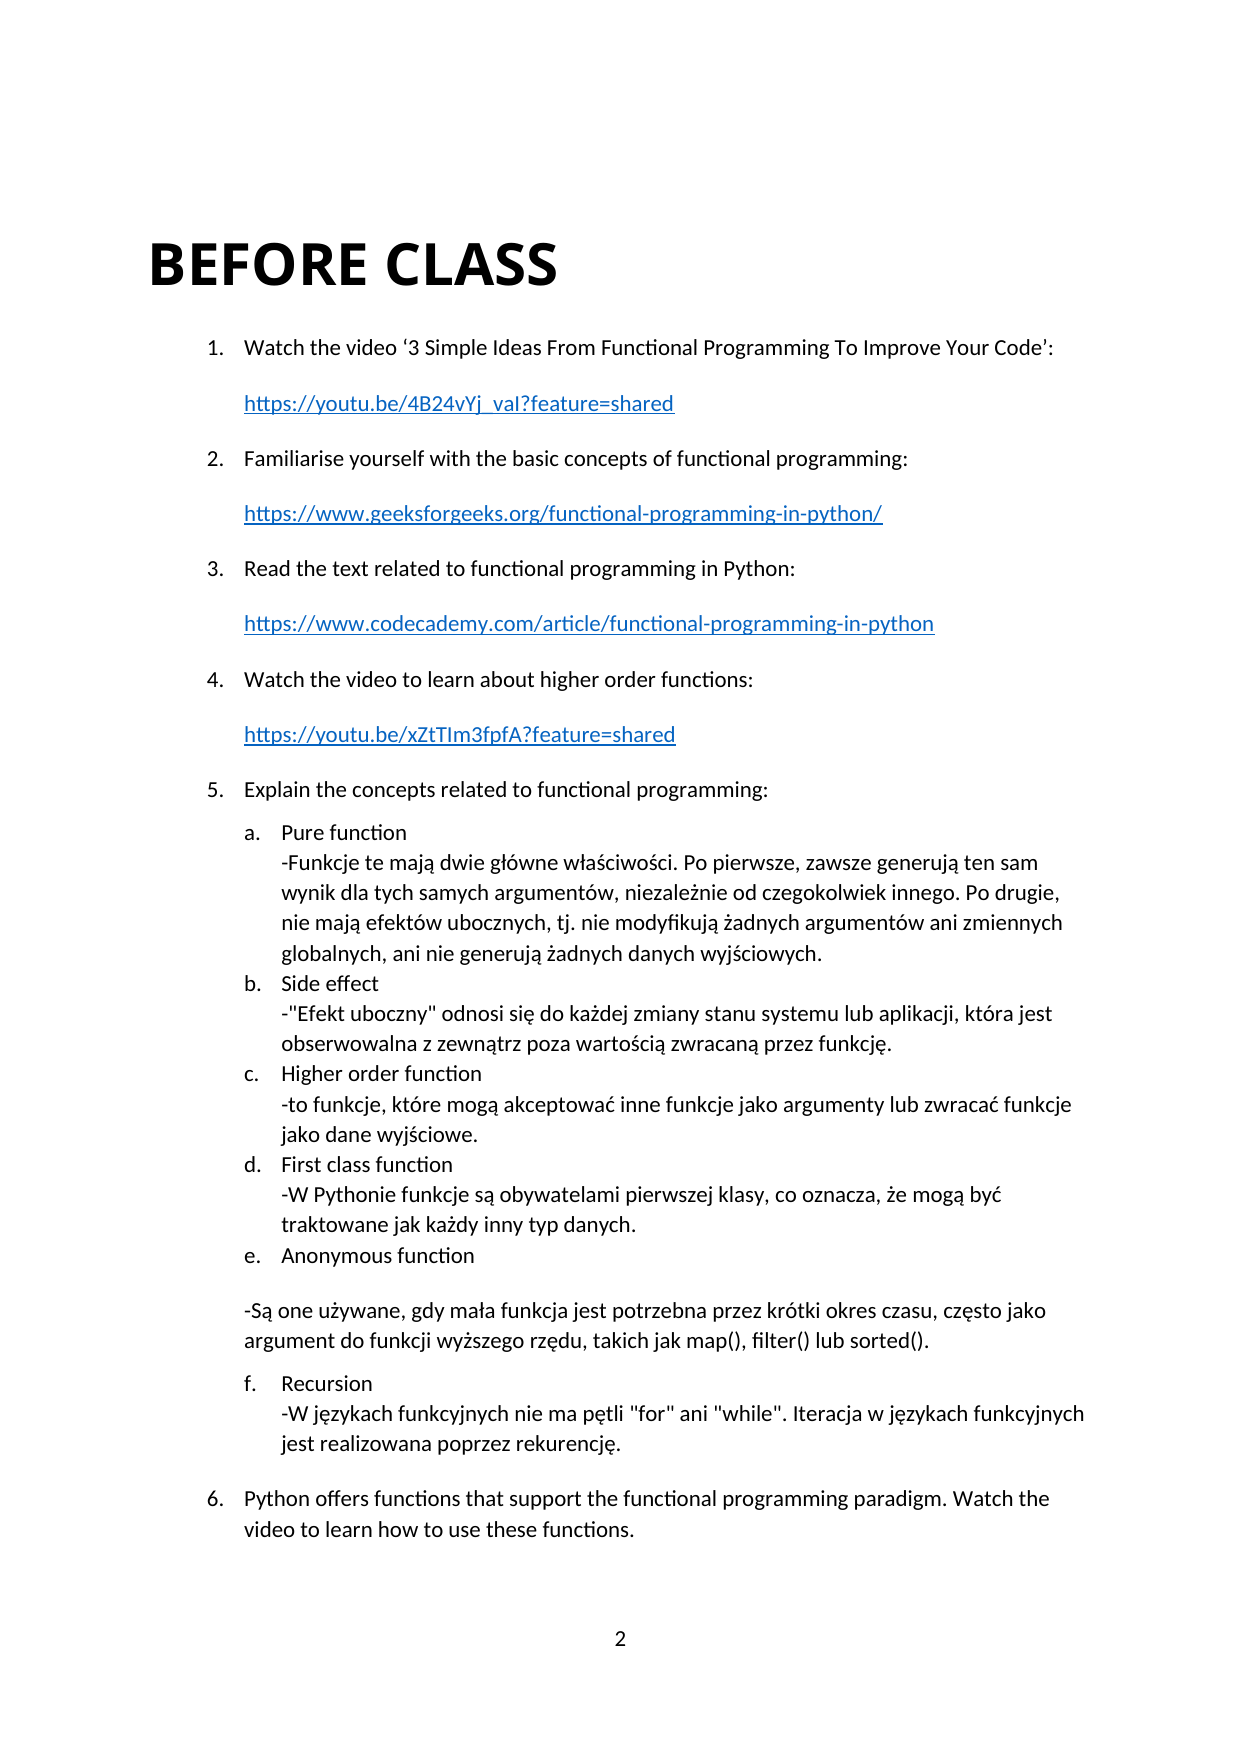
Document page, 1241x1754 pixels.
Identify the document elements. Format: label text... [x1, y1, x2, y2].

text Read the text related to functional programming in Python: [207, 554, 1093, 582]
text Side effect [244, 969, 1093, 997]
list -Funkcje te mają dwie główne właściwości. Po pierwsze, zawsze generują ten sam wynik dla tych samych argumentów, niezależnie od czegokolwiek innego. Po drugie, nie mają efektów ubocznych, tj. nie modyfikują żadnych argumentów ani zmiennych globalnych, ani nie generują żadnych danych wyjściowych. [281, 848, 1093, 967]
text Anonymous function [244, 1241, 1093, 1269]
list -"Efekt uboczny" odnosi się do każdej zmiany stanu systemu lub aplikacji, która jest obserwowalna z zewnątrz poza wartością zwracaną przez funkcję. [281, 999, 1093, 1057]
list -W językach funkcyjnych nie ma pętli "for" ani "while". Iteracja w językach funkcyjnych jest realizowana poprzez rekurencję. [281, 1399, 1093, 1457]
text Python offers functions that support the functional programming paradigm. Watch the video to learn how to use these functions. [207, 1484, 1093, 1543]
text Watch the video ‘3 Simple Ideas From Functional Programming To Improve Your Code’: [207, 333, 1093, 361]
list https://youtu.be/4B24vYj_vaI?feature=shared [244, 389, 1093, 417]
text Watch the video to learn about higher order functions: [207, 665, 1093, 693]
text Pure function [244, 818, 1093, 846]
list https://youtu.be/xZtTIm3fpfA?feature=shared [244, 720, 1093, 748]
list -Są one używane, gdy mała funkcja jest potrzebna przez krótki okres czasu, często jako argument do funkcji wyższego rzędu, takich jak map(), filter() lub sorted(). [244, 1296, 1093, 1354]
list -to funkcje, które mogą akceptować inne funkcje jako argumenty lub zwracać funkcje jako dane wyjściowe. [281, 1090, 1093, 1148]
text Recursion [244, 1369, 1093, 1397]
text Familiarise yourself with the basic concepts of functional programming: [207, 444, 1093, 472]
text Explain the concepts related to functional programming: [207, 775, 1093, 803]
list https://www.codecademy.com/article/functional-programming-in-python [244, 609, 1093, 637]
list -W Pythonie funkcje są obywatelami pierwszej klasy, co oznacza, że mogą być traktowane jak każdy inny typ danych. [281, 1180, 1093, 1238]
list https://www.geeksforgeeks.org/functional-programming-in-python/ [244, 499, 1093, 527]
text First class function [244, 1150, 1093, 1178]
text Higher order function [244, 1059, 1093, 1087]
subtitle Before Class [148, 223, 1093, 302]
